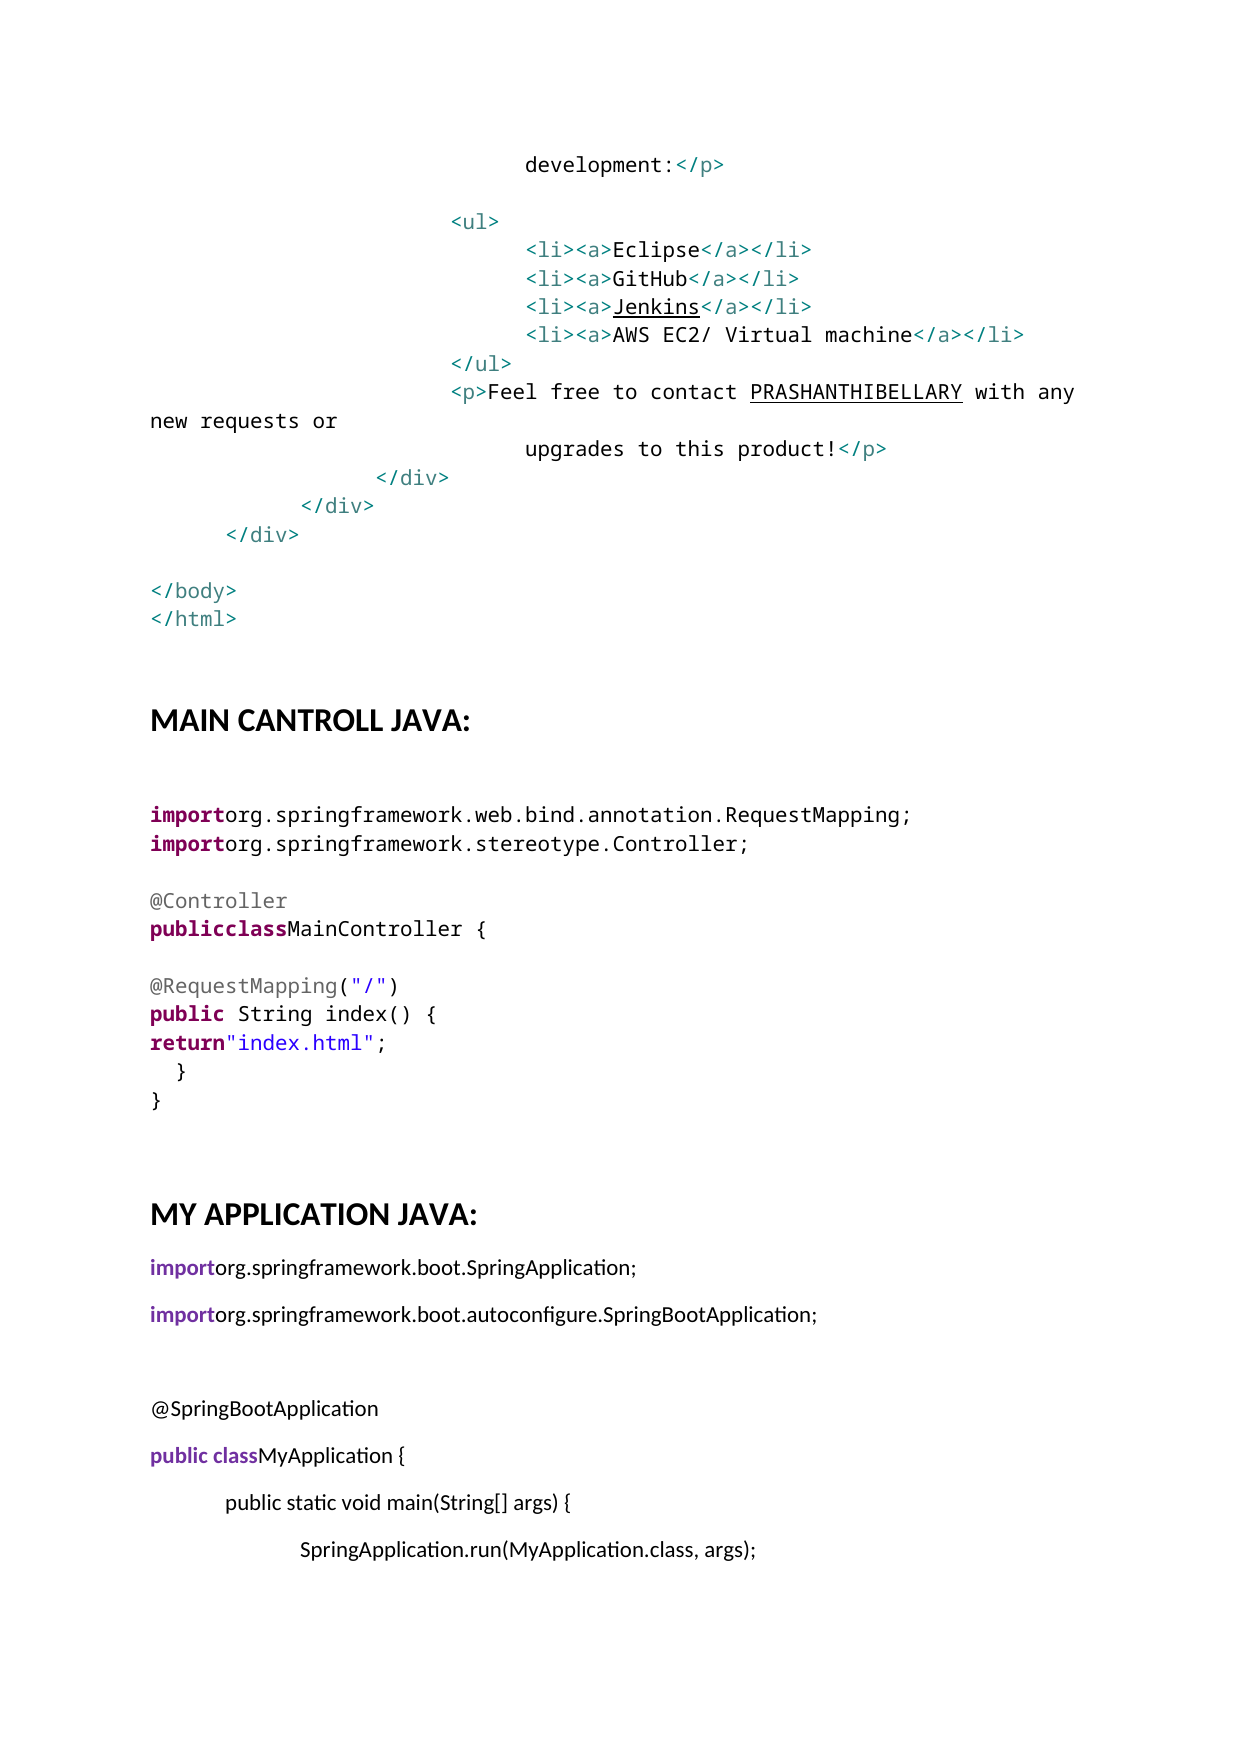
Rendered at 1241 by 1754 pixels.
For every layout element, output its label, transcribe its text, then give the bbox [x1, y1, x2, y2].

text <li><a>Eclipse</a></li> [150, 235, 1090, 264]
text publicclassMainController { [150, 914, 1090, 943]
text return"index.html"; [150, 1028, 1090, 1056]
text MAIN CANTROLL JAVA: [150, 699, 1090, 740]
text public static void main(String[] args) { [150, 1488, 1090, 1516]
text </html> [150, 604, 1090, 633]
text public String index() { [150, 999, 1090, 1028]
text importorg.springframework.boot.autoconfigure.SpringBootApplication; [150, 1300, 1090, 1328]
text </ul> [150, 349, 1090, 377]
text <li><a>GitHub</a></li> [150, 264, 1090, 292]
text importorg.springframework.boot.SpringApplication; [150, 1253, 1090, 1281]
text SpringApplication.run(MyApplication.class, args); [150, 1535, 1090, 1563]
text public classMyApplication { [150, 1441, 1090, 1469]
text development:</p> [150, 150, 1090, 178]
text } [150, 1085, 1090, 1113]
text importorg.springframework.web.bind.annotation.RequestMapping; [150, 801, 1090, 829]
text @RequestMapping("/") [150, 971, 1090, 999]
text </div> [150, 491, 1090, 520]
text <li><a>Jenkins</a></li> [150, 292, 1090, 321]
text </body> [150, 576, 1090, 604]
text <ul> [150, 207, 1090, 235]
text </div> [150, 463, 1090, 491]
text </div> [150, 520, 1090, 548]
text upgrades to this product!</p> [150, 434, 1090, 463]
text <li><a>AWS EC2/ Virtual machine</a></li> [150, 321, 1090, 349]
text @SpringBootApplication [150, 1394, 1090, 1422]
text } [150, 1056, 1090, 1085]
text importorg.springframework.stereotype.Controller; [150, 829, 1090, 857]
text MY APPLICATION JAVA: [150, 1193, 1090, 1233]
text @Controller [150, 886, 1090, 914]
text <p>Feel free to contact PRASHANTHIBELLARY with any new requests or [150, 377, 1090, 434]
